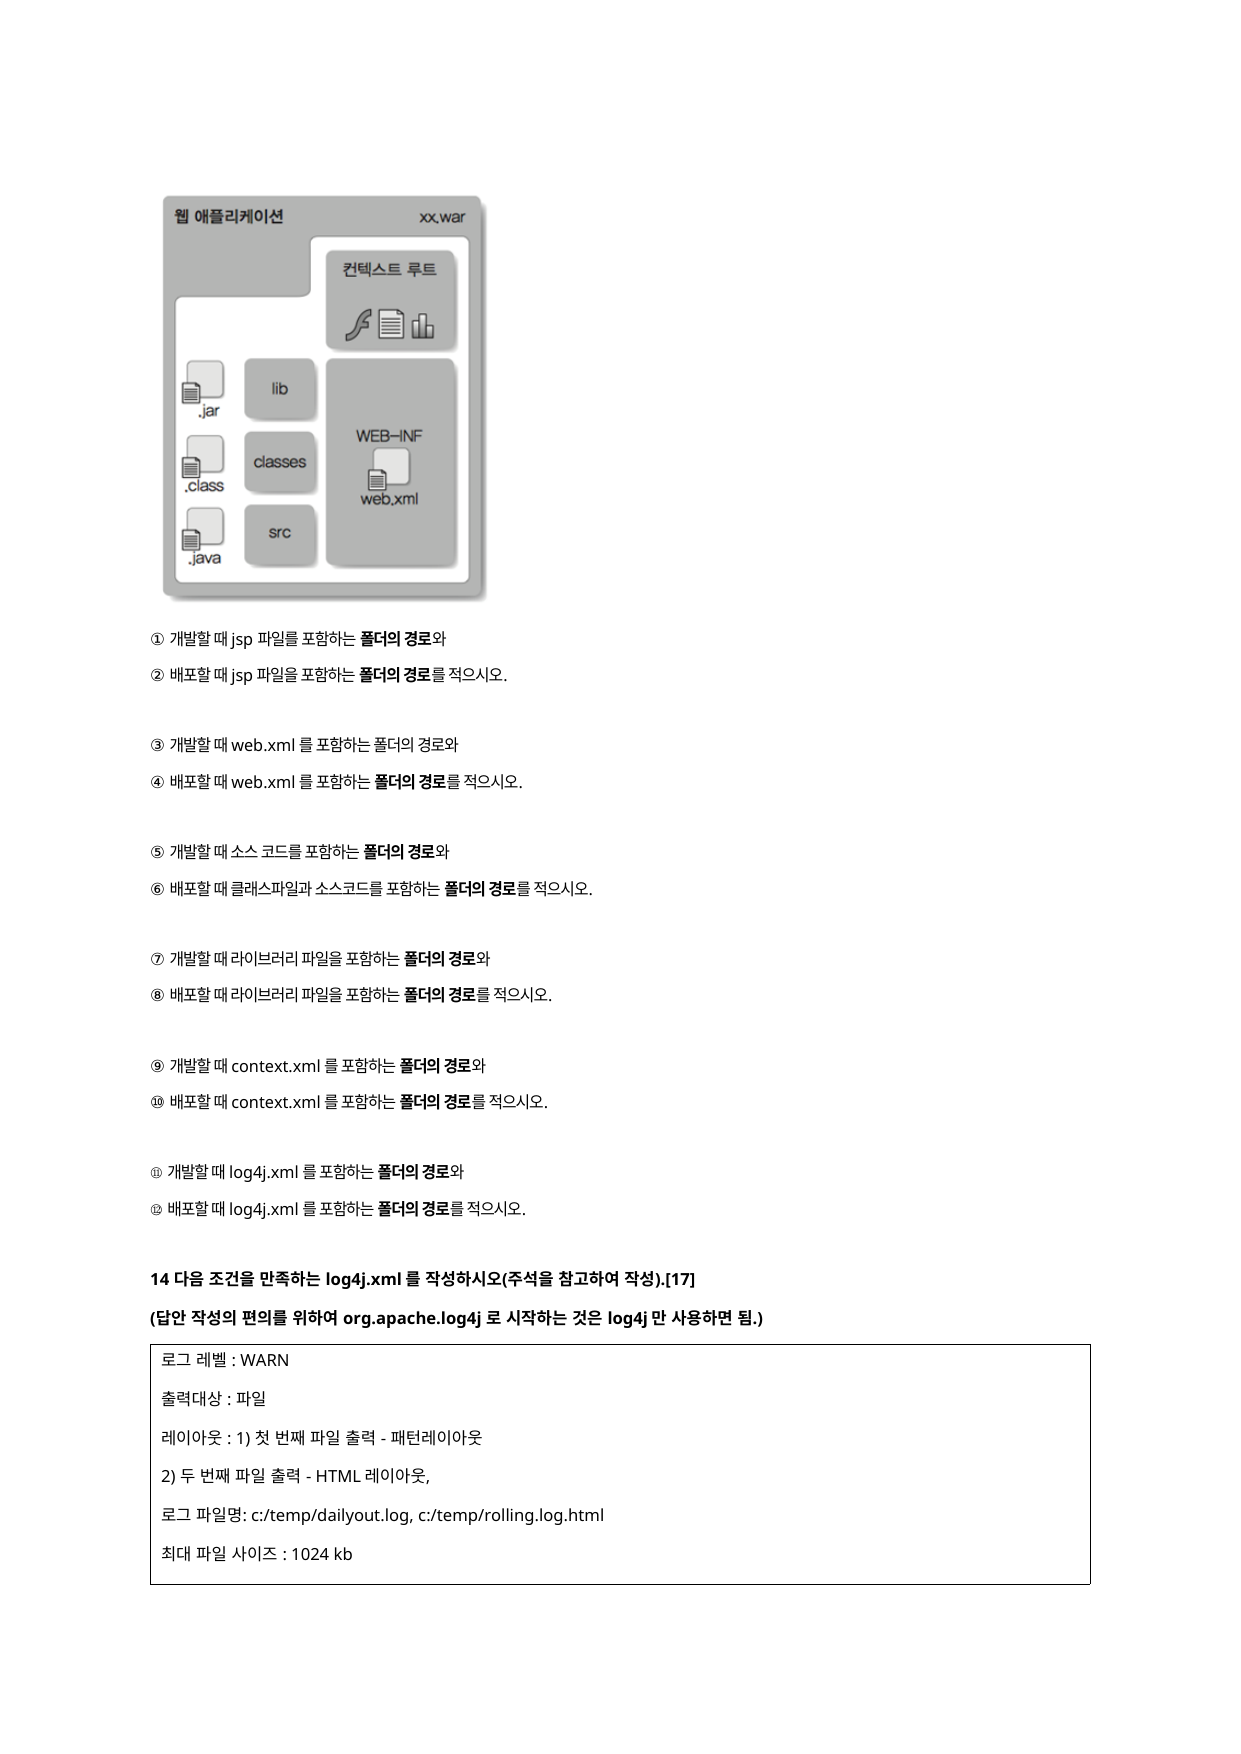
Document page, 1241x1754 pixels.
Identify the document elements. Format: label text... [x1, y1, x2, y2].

text ⑫ 배포할 때 log4j.xml를 포함하는 폴더의 경로를 적으시오. [150, 1196, 1090, 1220]
text (답안 작성의 편의를 위하여 org.apache.log4j 로 시작하는 것은 log4j만 사용하면 됨.) [150, 1305, 1090, 1329]
text 14 다음 조건을 만족하는 log4j.xml를 작성하시오(주석을 참고하여 작성).[17] [150, 1266, 1090, 1291]
text ② 배포할 때 jsp파일을 포함하는 폴더의 경로를 적으시오. [150, 662, 1090, 686]
text ⑦ 개발할 때 라이브러리 파일을 포함하는 폴더의 경로와 [150, 946, 1090, 970]
text ⑧ 배포할 때 라이브러리 파일을 포함하는 폴더의 경로를 적으시오. [150, 982, 1090, 1007]
text ⑨ 개발할 때 context.xml를 포함하는 폴더의 경로와 [150, 1053, 1090, 1077]
text ③ 개발할 때 web.xml를 포함하는 폴더의 경로와 [150, 732, 1090, 757]
text ⑤ 개발할 때 소스 코드를 포함하는 폴더의 경로와 [150, 839, 1090, 863]
text ⑥ 배포할 때 클래스파일과 소스코드를 포함하는 폴더의 경로를 적으시오. [150, 876, 1090, 900]
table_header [151, 1345, 1090, 1584]
text ⑪ 개발할 때 log4j.xml를 포함하는 폴더의 경로와 [150, 1159, 1090, 1184]
picture [150, 177, 497, 610]
text ④ 배포할 때 web.xml를 포함하는 폴더의 경로를 적으시오. [150, 769, 1090, 793]
text ⑩ 배포할 때 context.xml를 포함하는 폴더의 경로를 적으시오. [150, 1089, 1090, 1113]
text ① 개발할 때 jsp 파일를 포함하는 폴더의 경로와 [150, 626, 1090, 650]
